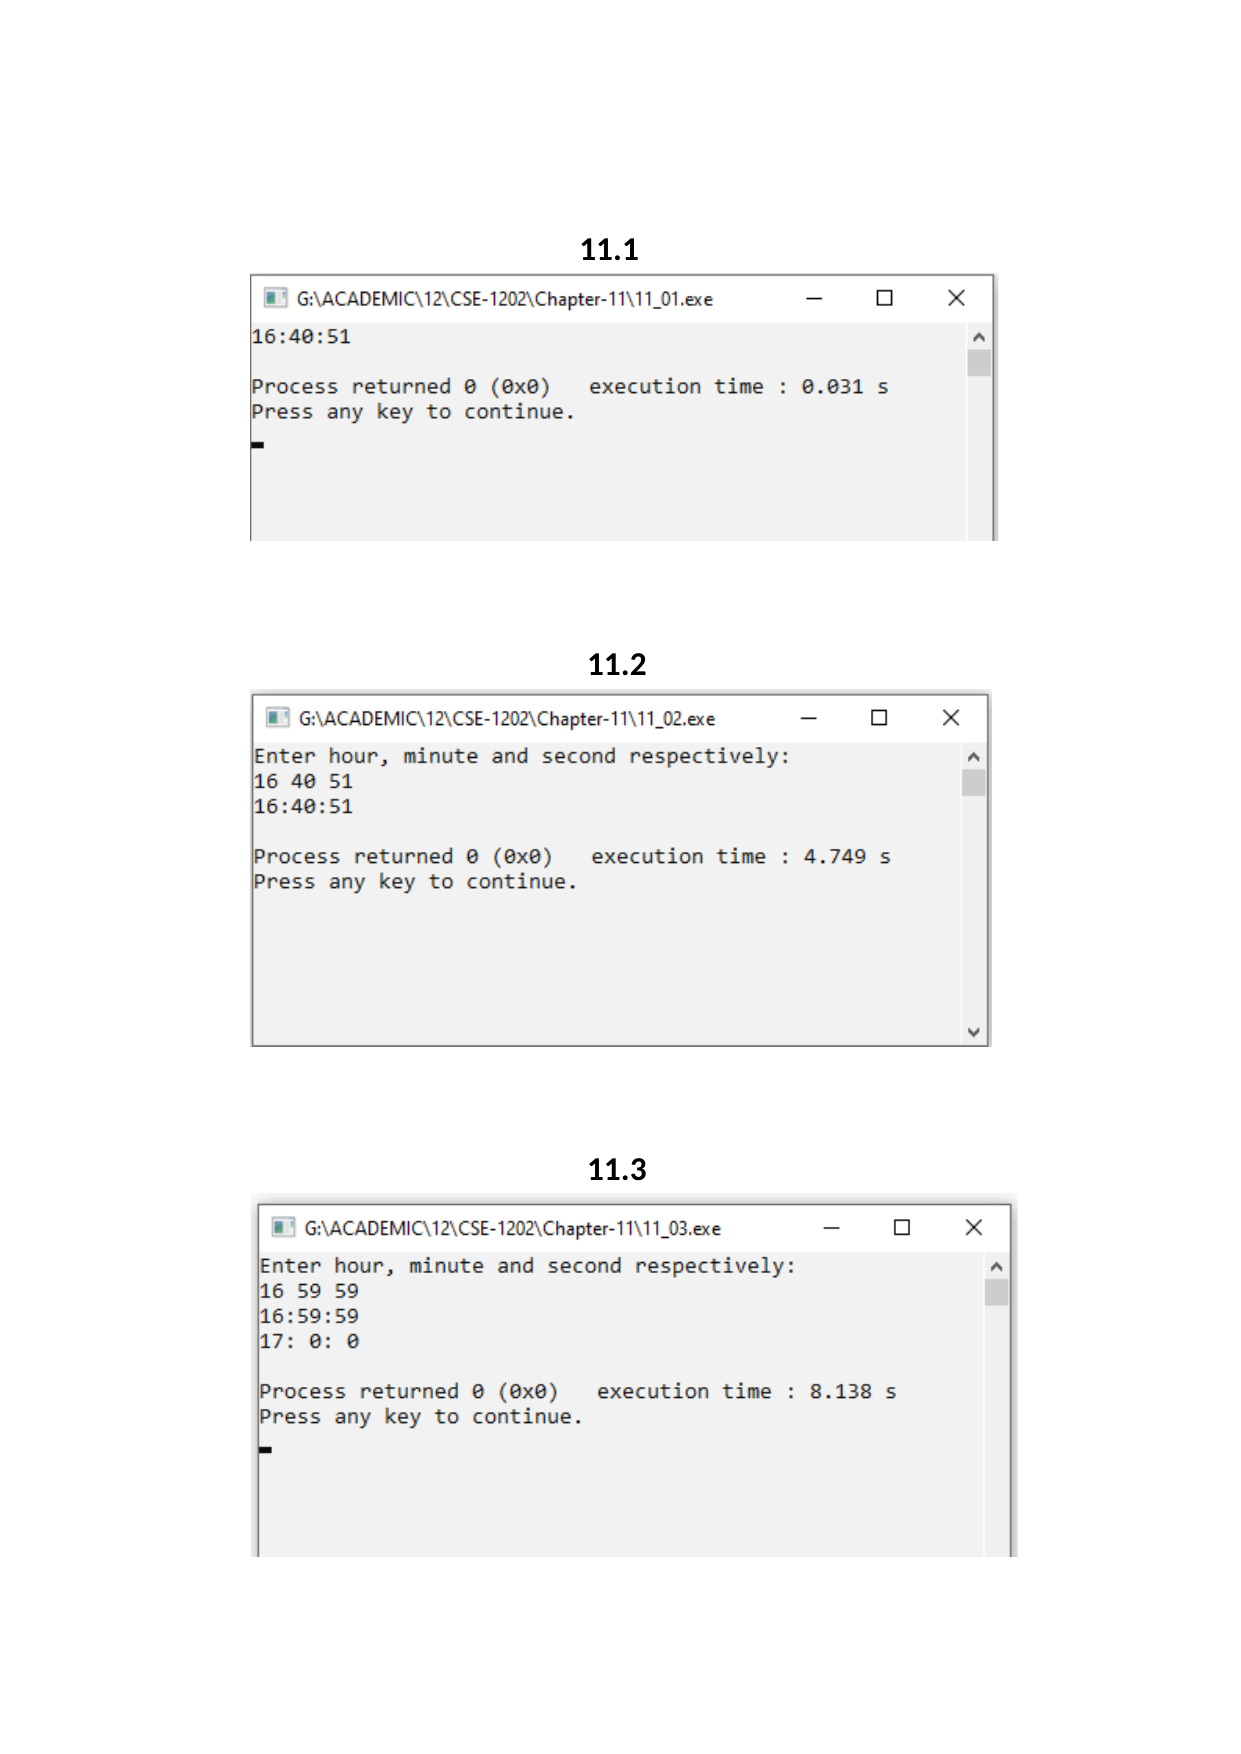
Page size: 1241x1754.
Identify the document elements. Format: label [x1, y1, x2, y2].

picture [249, 689, 992, 1047]
picture [250, 1193, 1018, 1557]
picture [250, 273, 999, 541]
